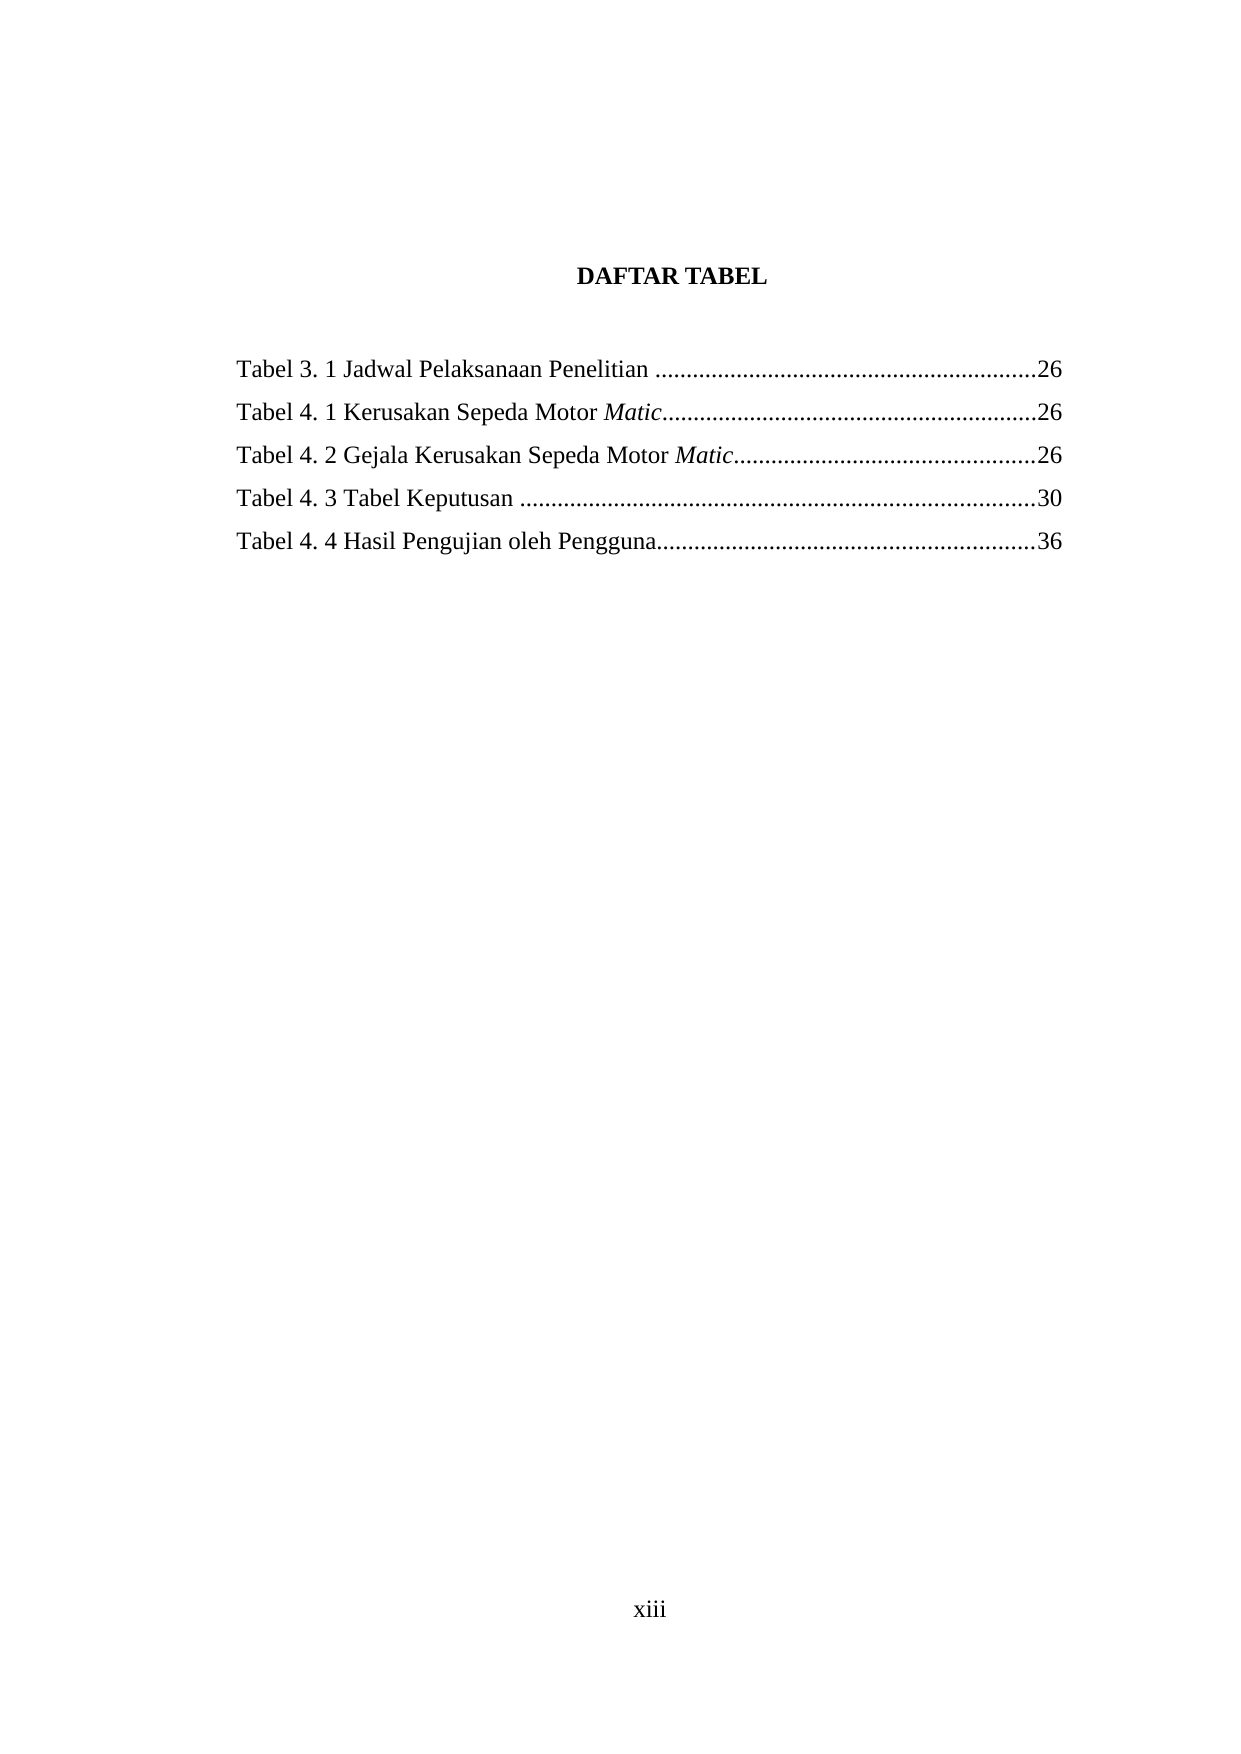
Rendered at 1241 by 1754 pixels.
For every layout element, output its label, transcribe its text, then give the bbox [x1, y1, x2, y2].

text Tabel 4. 3 Tabel Keputusan 30 [236, 483, 1063, 512]
text Tabel 4. 1 Kerusakan Sepeda Motor Matic 26 [236, 397, 1063, 426]
subtitle DAFTAR TABEL [281, 261, 1063, 290]
text Tabel 3. 1 Jadwal Pelaksanaan Penelitian 26 [236, 354, 1063, 382]
text Tabel 4. 2 Gejala Kerusakan Sepeda Motor Matic 26 [236, 440, 1063, 469]
text Tabel 4. 4 Hasil Pengujian oleh Pengguna 36 [236, 526, 1063, 555]
